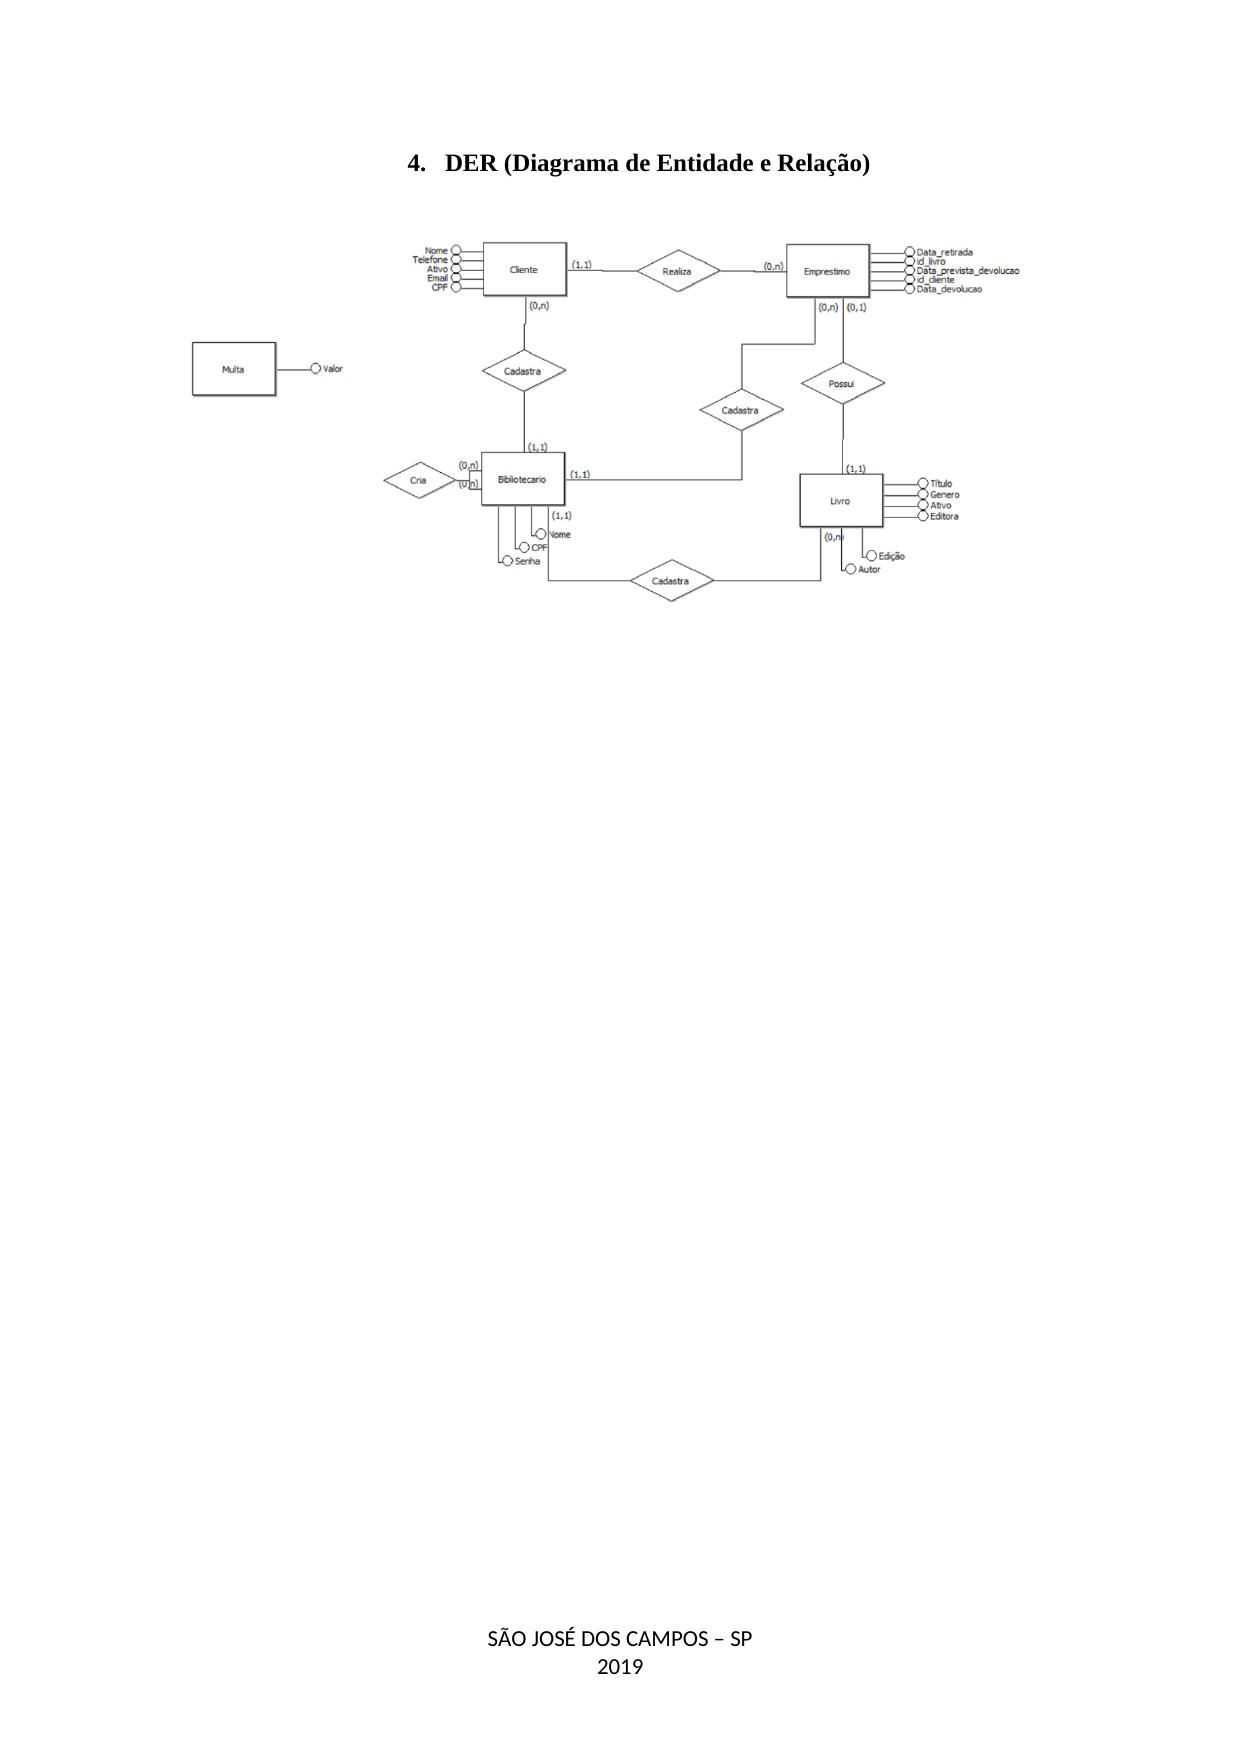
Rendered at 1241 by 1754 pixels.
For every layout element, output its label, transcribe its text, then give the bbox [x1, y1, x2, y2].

list DER (Diagrama de Entidade e Relação) [215, 148, 1063, 176]
picture [177, 195, 1063, 622]
